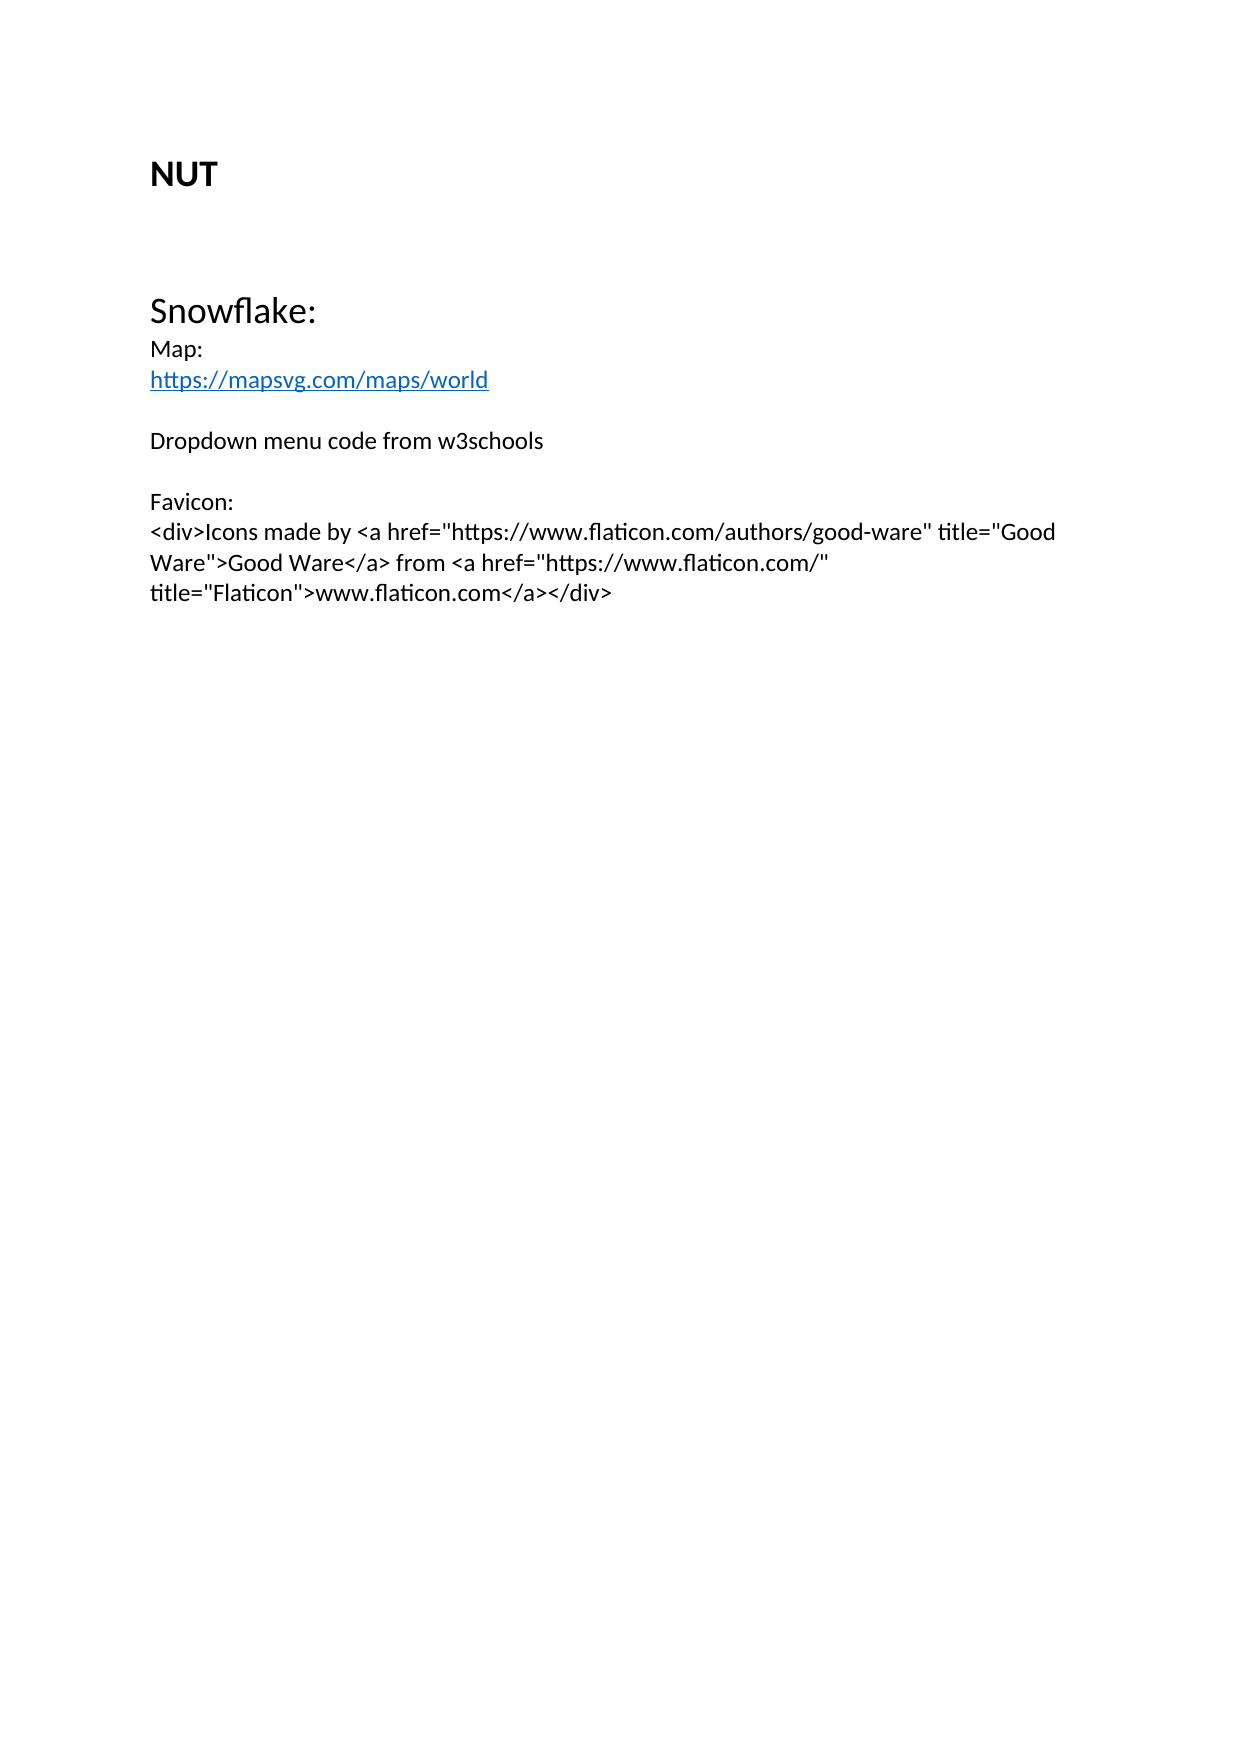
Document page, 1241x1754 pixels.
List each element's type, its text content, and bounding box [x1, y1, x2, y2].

text Dropdown menu code from w3schools [150, 425, 1090, 455]
text Favicon: [150, 486, 1090, 516]
text Snowflake: [150, 287, 1090, 333]
text Map: [150, 333, 1090, 364]
text <div>Icons made by <a href="https://www.flaticon.com/authors/good-ware" title="Good Ware">Good Ware</a> from <a href="https://www.flaticon.com/" title="Flaticon">www.flaticon.com</a></div> [150, 516, 1090, 608]
text https://mapsvg.com/maps/world [150, 364, 1090, 394]
text NUT [150, 150, 1090, 196]
